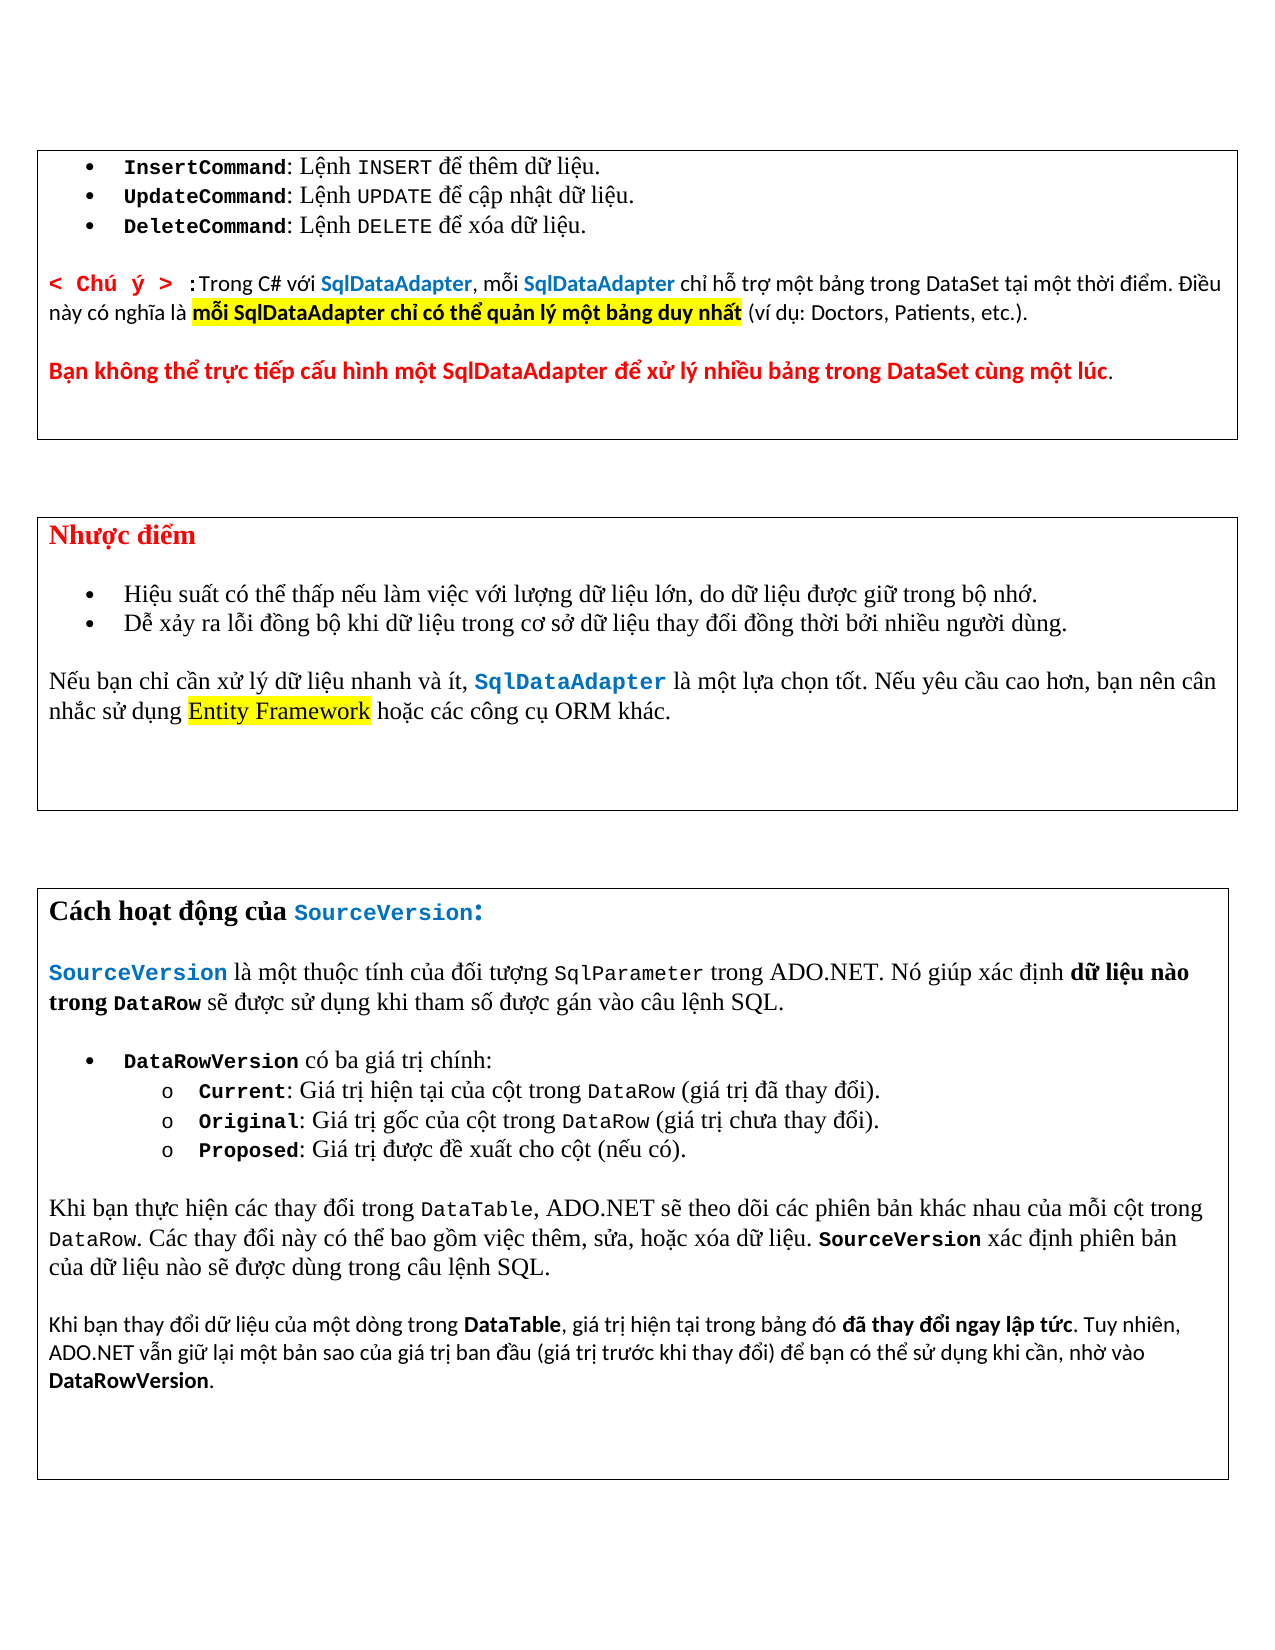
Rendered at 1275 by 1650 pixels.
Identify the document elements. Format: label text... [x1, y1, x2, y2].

table_header Cách hoạt động của SourceVersion: SourceVersion là một thuộc tính của đối tượng SqlParameter trong ADO.NET. Nó giúp xác định dữ liệu nào trong DataRow sẽ được sử dụng khi tham số được gán vào câu lệnh SQL. DataRowVersion có ba giá trị chính: Current: Giá trị hiện tại của cột trong DataRow (giá trị đã thay đổi). Original: Giá trị gốc của cột trong DataRow (giá trị chưa thay đổi). Proposed: Giá trị được đề xuất cho cột (nếu có). Khi bạn thực hiện các thay đổi trong DataTable, ADO.NET sẽ theo dõi các phiên bản khác nhau của mỗi cột trong DataRow. Các thay đổi này có thể bao gồm việc thêm, sửa, hoặc xóa dữ liệu. SourceVersion xác định phiên bản của dữ liệu nào sẽ được dùng trong câu lệnh SQL. Khi bạn thay đổi dữ liệu của một dòng trong DataTable, giá trị hiện tại trong bảng đó đã thay đổi ngay lập tức. Tuy nhiên, ADO.NET vẫn giữ lại một bản sao của giá trị ban đầu (giá trị trước khi thay đổi) để bạn có thể sử dụng khi cần, nhờ vào DataRowVersion. [38, 889, 1228, 1479]
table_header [38, 151, 1237, 439]
table_header Nhược điểm Hiệu suất có thể thấp nếu làm việc với lượng dữ liệu lớn, do dữ liệu được giữ trong bộ nhớ. Dễ xảy ra lỗi đồng bộ khi dữ liệu trong cơ sở dữ liệu thay đổi đồng thời bởi nhiều người dùng. Nếu bạn chỉ cần xử lý dữ liệu nhanh và ít, SqlDataAdapter là một lựa chọn tốt. Nếu yêu cầu cao hơn, bạn nên cân nhắc sử dụng Entity Framework hoặc các công cụ ORM khác. [38, 518, 1237, 810]
